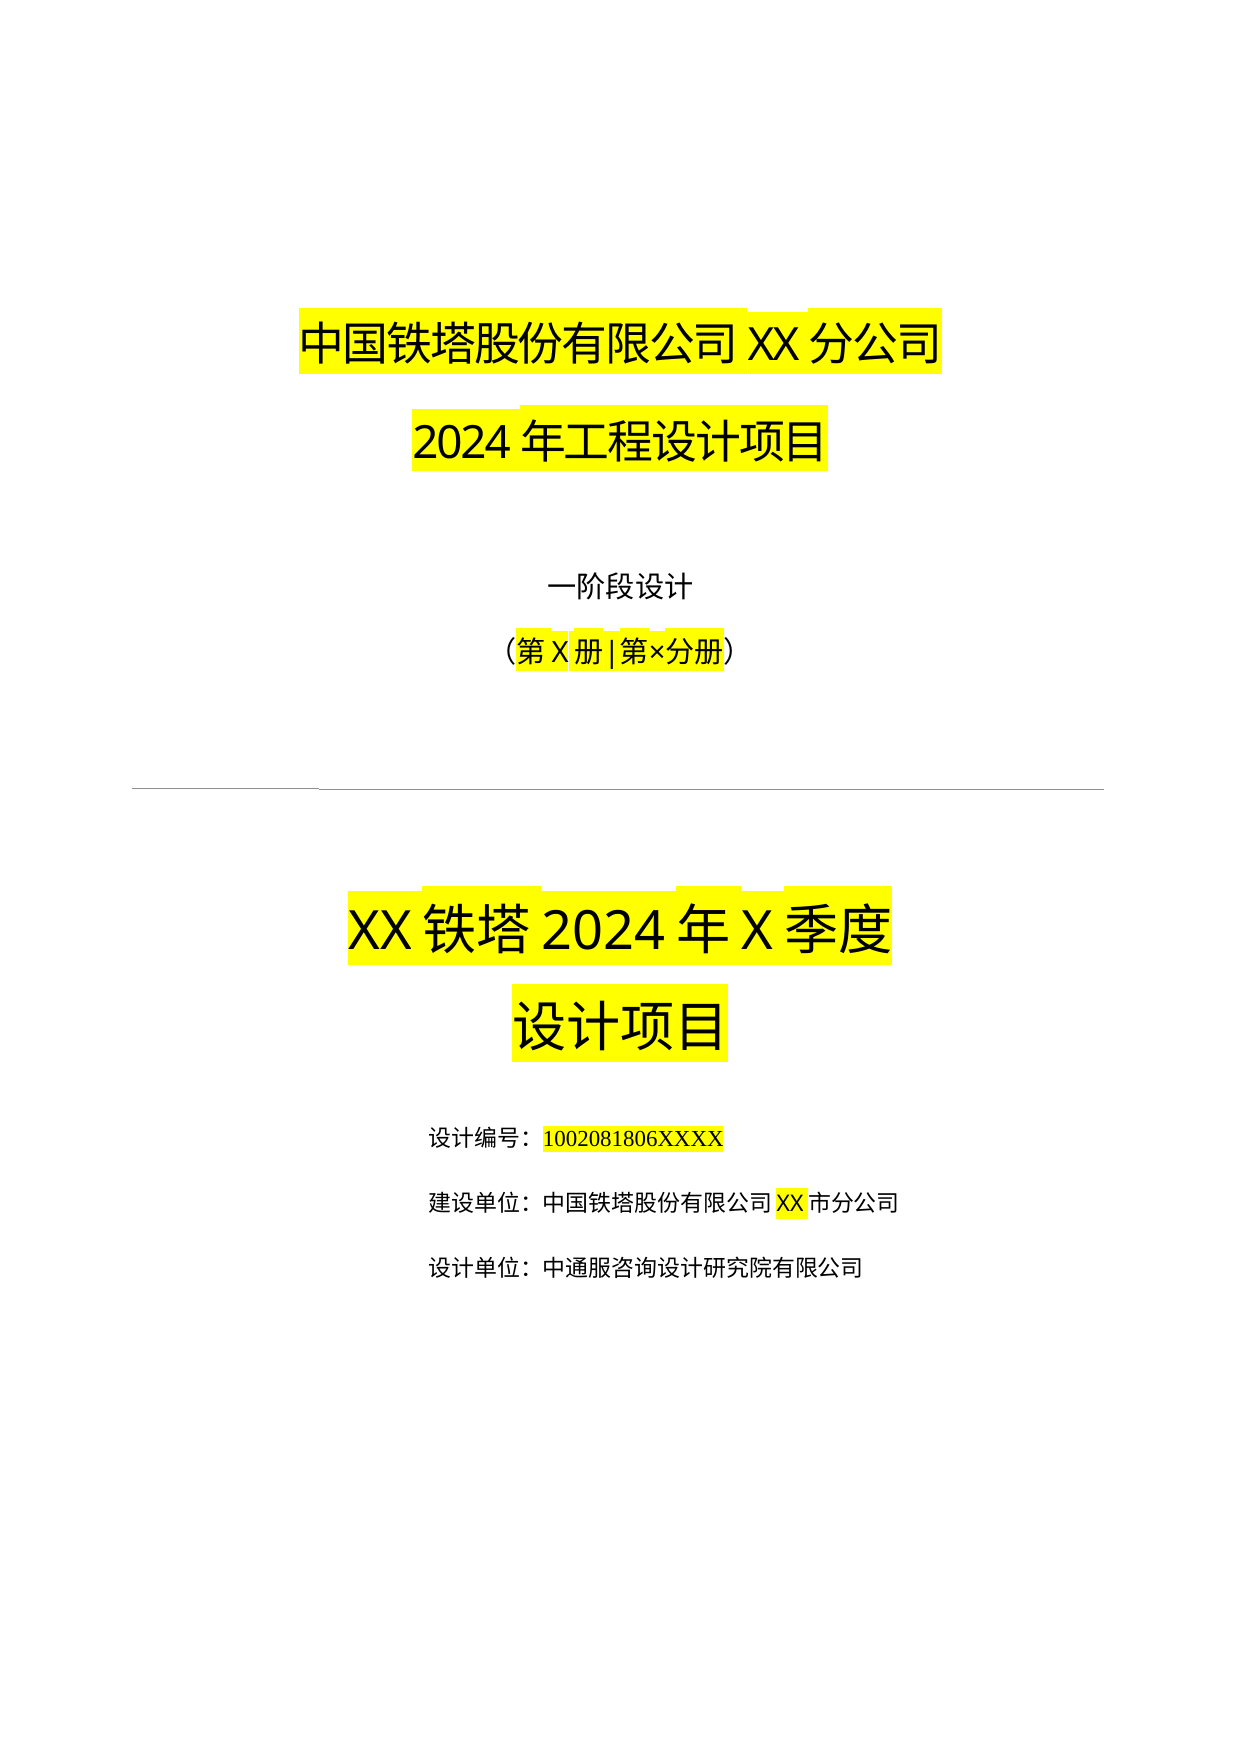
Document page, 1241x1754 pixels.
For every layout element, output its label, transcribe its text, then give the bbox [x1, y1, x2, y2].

text （第X册|第×分册） [148, 617, 1092, 682]
text 设计单位：中通服咨询设计研究院有限公司 [428, 1234, 1092, 1299]
text 设计编号：1002081806XXXX [428, 1104, 1092, 1169]
text 一阶段设计 [148, 552, 1092, 617]
text 建设单位：中国铁塔股份有限公司XX市分公司 [428, 1169, 1092, 1234]
text XX铁塔2024年X季度 [148, 877, 1092, 974]
text 2024年工程设计项目 [148, 389, 1092, 487]
text 设计项目 [148, 974, 1092, 1072]
text 中国铁塔股份有限公司XX分公司 [148, 292, 1092, 389]
